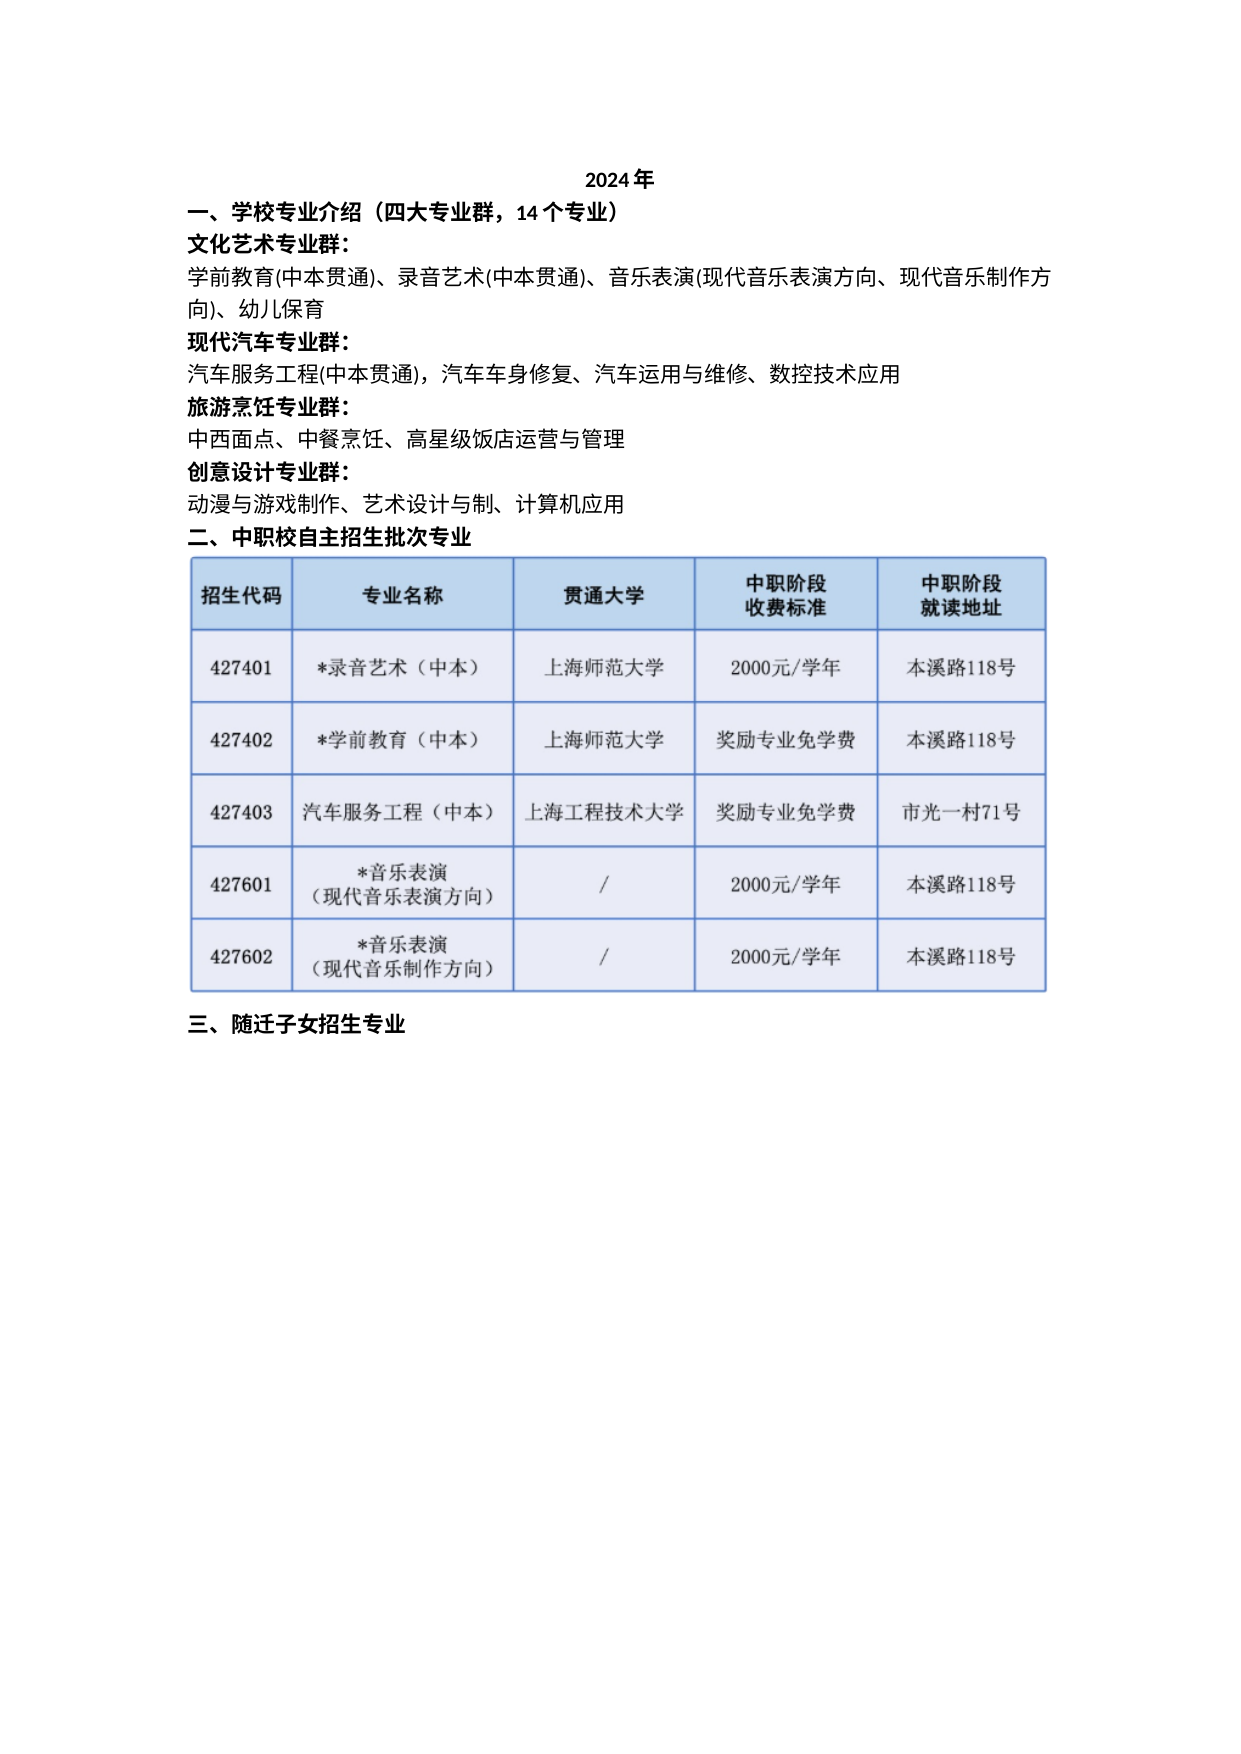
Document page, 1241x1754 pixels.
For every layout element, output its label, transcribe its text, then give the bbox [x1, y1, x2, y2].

text 2024年 [187, 162, 1053, 194]
list 汽车服务工程(中本贯通)，汽车车身修复、汽车运用与维修、数控技术应用 [187, 357, 1053, 389]
list 文化艺术专业群： [187, 227, 1053, 259]
list 一、学校专业介绍（四大专业群，14个专业） [187, 194, 1053, 227]
list 中职校自主招生批次专业 [187, 519, 1053, 552]
list 中西面点、中餐烹饪、高星级饭店运营与管理 [187, 422, 1053, 454]
picture [187, 552, 1052, 999]
list 动漫与游戏制作、艺术设计与制、计算机应用 [187, 487, 1053, 519]
list 现代汽车专业群： [187, 324, 1053, 357]
list 创意设计专业群： [187, 454, 1053, 487]
list 学前教育(中本贯通)、录音艺术(中本贯通)、音乐表演(现代音乐表演方向、现代音乐制作方向)、幼儿保育 [187, 259, 1053, 324]
list 随迁子女招生专业 [187, 1007, 1053, 1039]
list 旅游烹饪专业群： [187, 389, 1053, 422]
